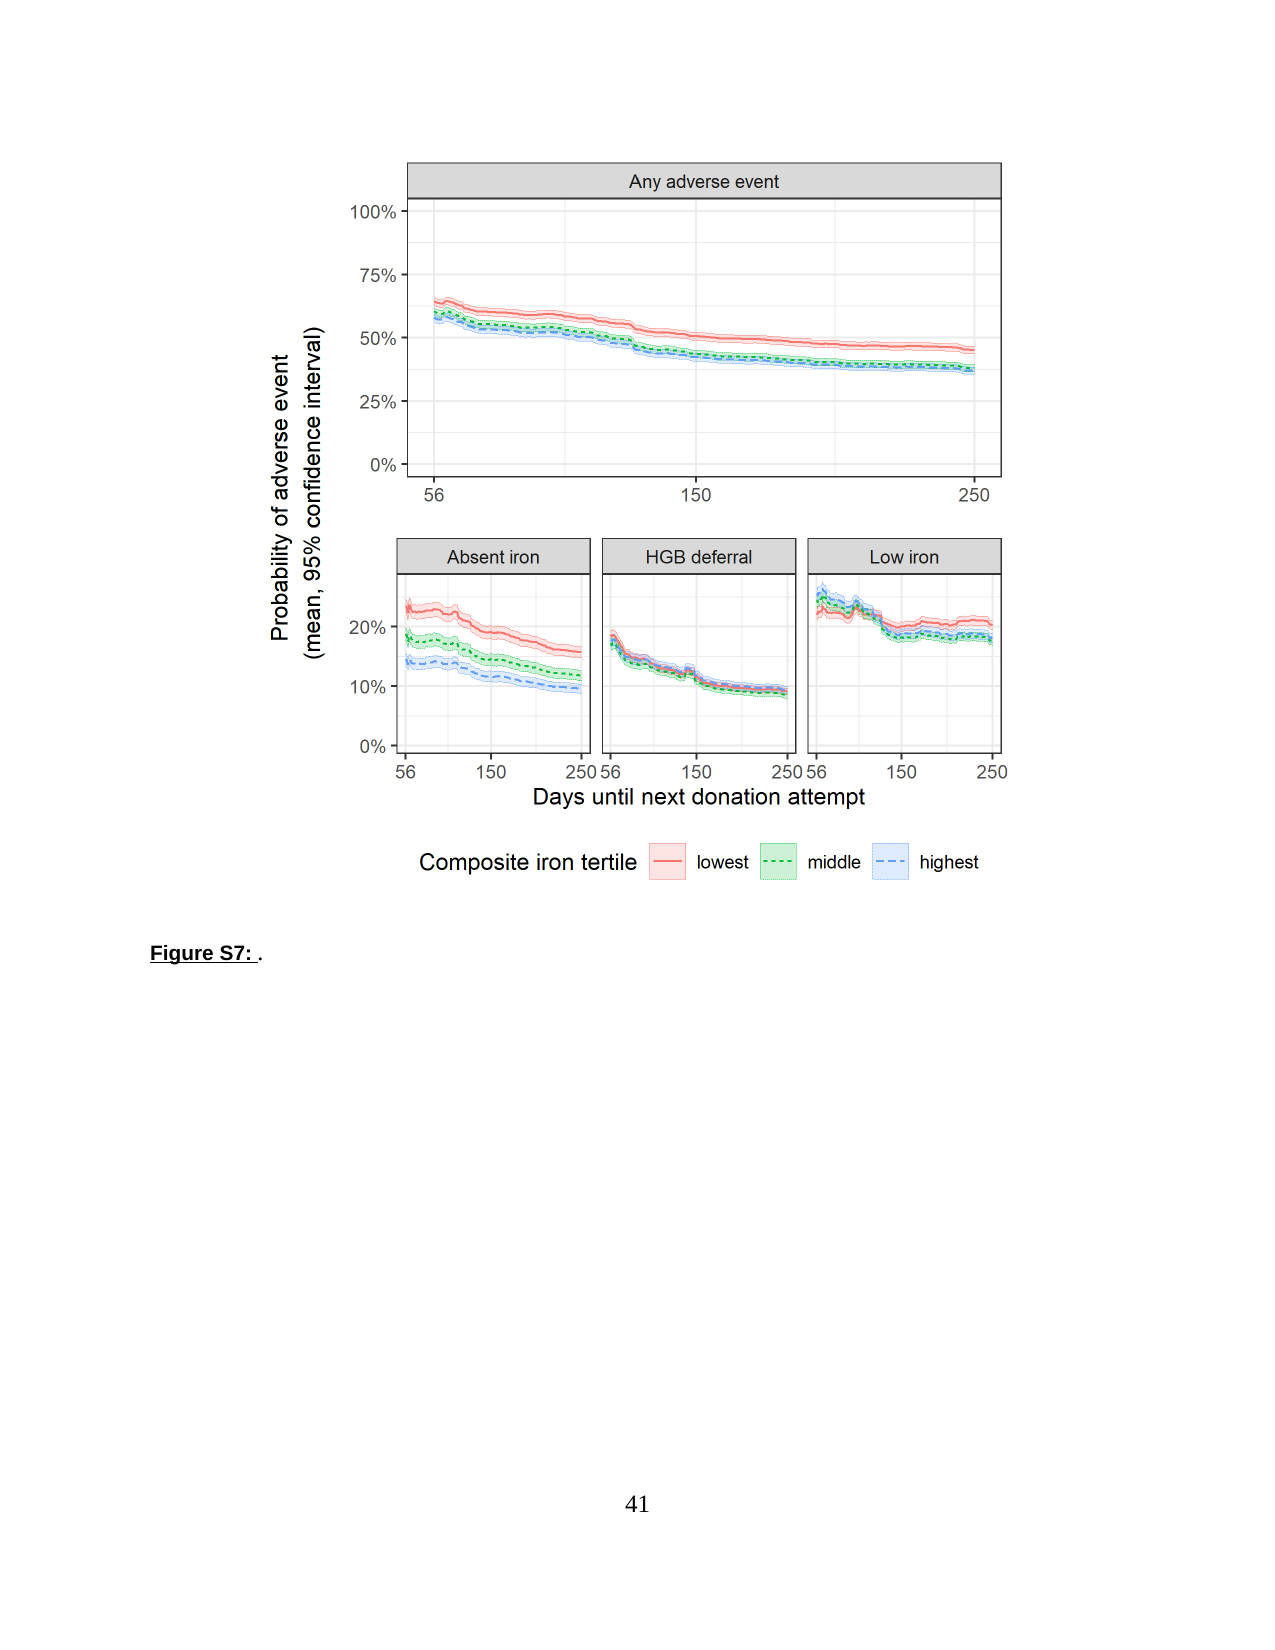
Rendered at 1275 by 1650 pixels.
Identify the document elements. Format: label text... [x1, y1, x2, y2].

picture [262, 152, 1013, 902]
text Figure S: . [150, 937, 1125, 966]
